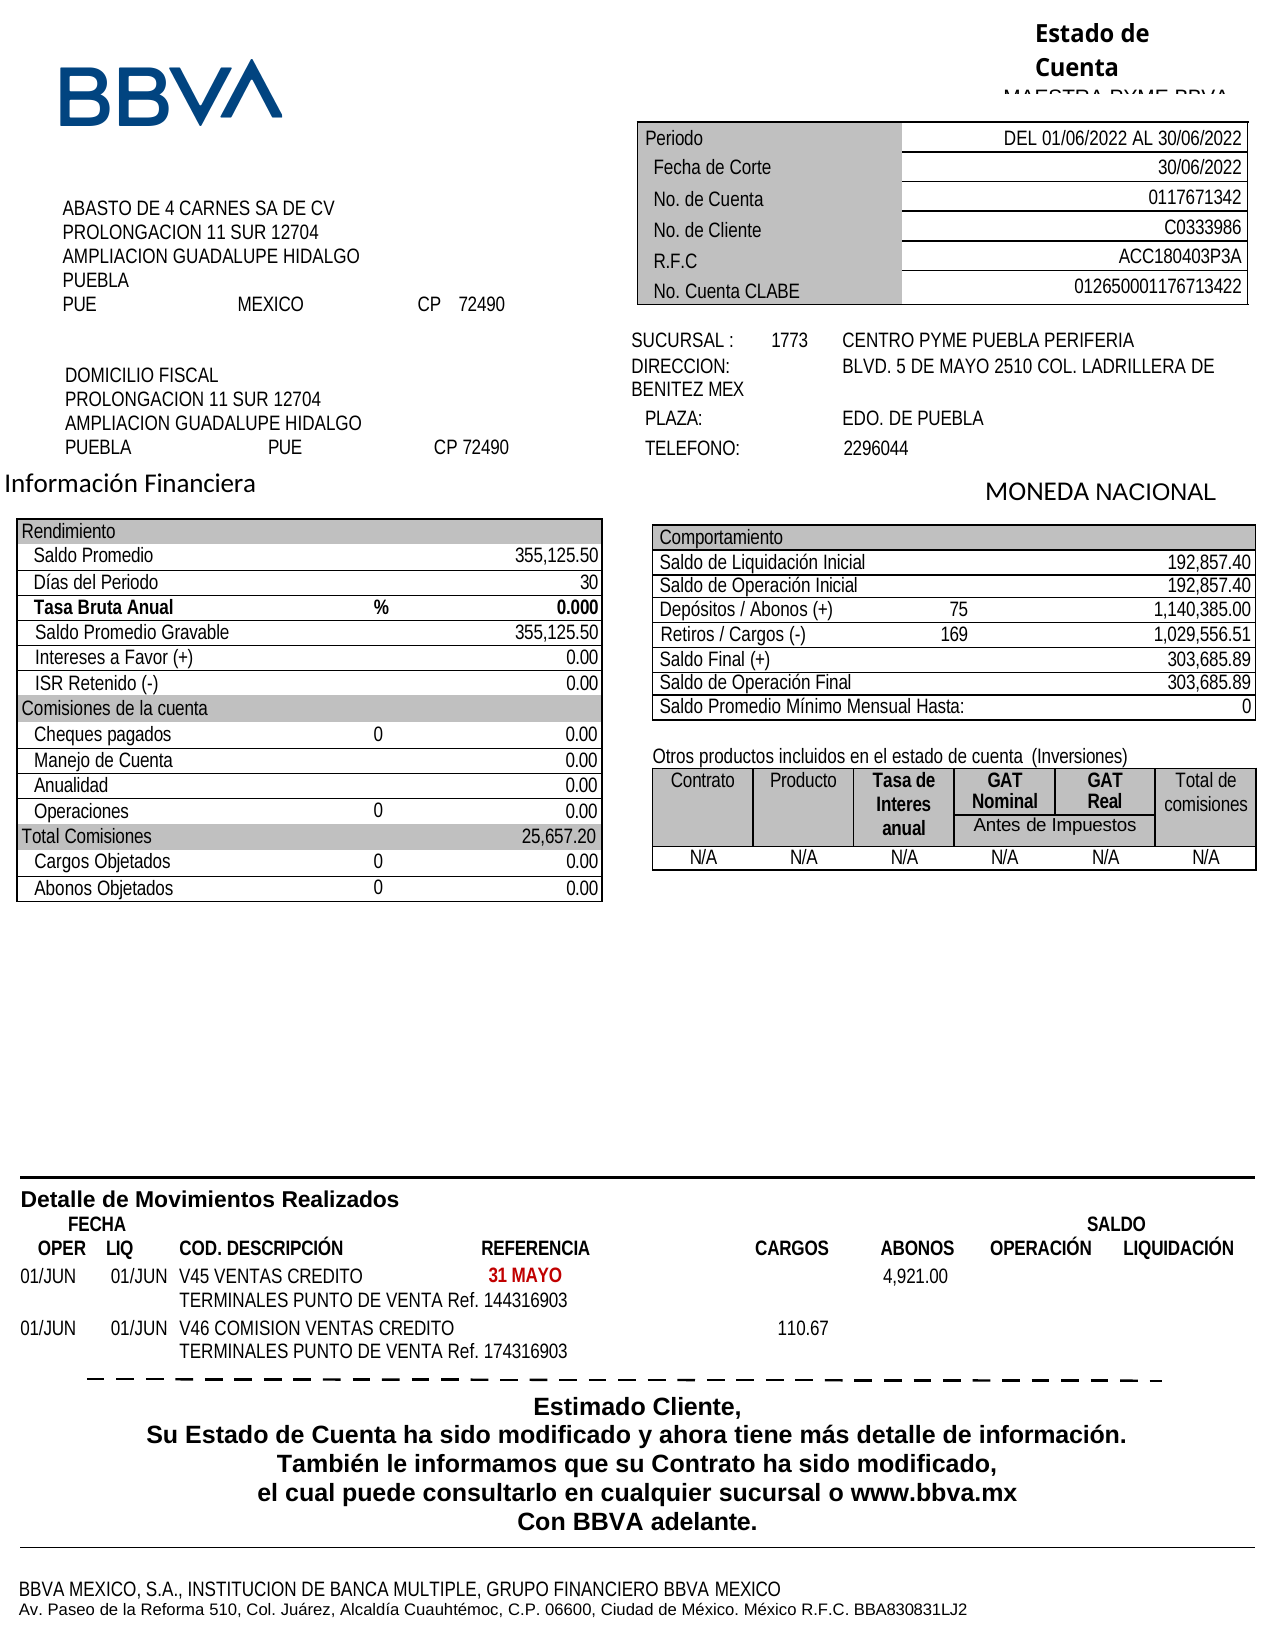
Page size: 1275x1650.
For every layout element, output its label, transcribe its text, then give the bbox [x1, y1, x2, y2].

text 01/JUN 01/JUN V45 VENTAS CREDITO 4,921.00 [20, 1264, 1275, 1288]
text SUCURSAL : 1773 CENTRO PYME PUEBLA PERIFERIA DIRECCION: BLVD. 5 DE MAYO 2510 COL. LADRILLERA DE [631, 328, 1215, 378]
table_cell Saldo de Operación Inicial [653, 576, 1059, 597]
picture [60, 59, 283, 126]
table_header Tasa de Interes anual [854, 769, 953, 846]
table_cell 303,685.89 [1059, 648, 1255, 672]
table_cell N/A [854, 847, 954, 869]
table_cell 1,029,556.51 [1059, 623, 1255, 647]
table_cell Impuestos [1048, 816, 1154, 846]
table_cell Depósitos / Abonos (+) 75 [653, 598, 1059, 622]
table_cell Saldo de Liquidación Inicial [653, 551, 1059, 574]
text OPER LIQ COD. DESCRIPCIÓN REFERENCIA CARGOS ABONOS OPERACIÓN LIQUIDACIÓN [38, 1236, 1275, 1260]
table_cell N/A [1155, 847, 1255, 869]
table_header Total de comisiones [1156, 769, 1255, 846]
text PLAZA: EDO. DE PUEBLA [645, 406, 1275, 430]
table_cell Retiros / Cargos (-) 169 [653, 623, 1059, 647]
table_cell Saldo de Operación Final [653, 673, 1059, 694]
table_header Comportamiento [653, 526, 1255, 549]
text Otros productos incluidos en el estado de cuenta (Inversiones) [652, 744, 1275, 768]
text TERMINALES PUNTO DE VENTA Ref. 174316903 [179, 1339, 1275, 1363]
text TELEFONO: 2296044 [645, 436, 1275, 459]
text Estimado Cliente, [21, 1391, 1254, 1420]
table_cell 192,857.40 [1059, 576, 1255, 597]
table_cell de [1022, 816, 1048, 846]
table_header Producto [754, 769, 853, 846]
text Con BBVA adelante. [21, 1506, 1254, 1535]
text 01/JUN 01/JUN V46 COMISION VENTAS CREDITO 110.67 [20, 1315, 1275, 1339]
table_cell N/A [653, 847, 753, 869]
text BENITEZ MEX [631, 379, 1275, 401]
table_cell N/A [954, 847, 1022, 869]
text TERMINALES PUNTO DE VENTA Ref. 144316903 [179, 1288, 1275, 1312]
text DOMICILIO FISCAL PROLONGACION 11 SUR 12704 AMPLIACION GUADALUPE HIDALGO [65, 363, 362, 435]
table_cell 303,685.89 [1059, 673, 1255, 694]
table_cell Saldo Promedio Mínimo Mensual Hasta: [653, 696, 1059, 719]
table_cell Saldo Final (+) [653, 648, 1059, 672]
table_cell Antes [955, 816, 1022, 846]
text Su Estado de Cuenta ha sido modificado y ahora tiene más detalle de información. [146, 1420, 1275, 1449]
text MONEDA NACIONAL [985, 474, 1275, 507]
text FECHA SALDO [68, 1212, 1275, 1236]
table_header GAT Nominal [955, 769, 1054, 814]
table_cell 192,857.40 [1059, 551, 1255, 574]
table_header GAT Real [1056, 769, 1154, 814]
text PUEBLA PUE CP 72490 [65, 435, 607, 459]
text También le informamos que su Contrato ha sido modificado, el cual puede consultarlo en cualquier sucursal o www.bbva.mx [257, 1449, 1017, 1506]
table_cell 1,140,385.00 [1059, 598, 1255, 622]
title Información Financiera [4, 466, 607, 499]
table_cell N/A [753, 847, 853, 869]
text Detalle de Movimientos Realizados [20, 1150, 1275, 1212]
text PUE MEXICO CP 72490 [62, 292, 607, 316]
text ABASTO DE 4 CARNES SA DE CV PROLONGACION 11 SUR 12704 AMPLIACION GUADALUPE HIDALGO PUEBLA [62, 196, 362, 292]
table_header Contrato [653, 769, 752, 846]
table_cell N/A [1022, 847, 1155, 869]
table_cell 0 [1059, 696, 1255, 719]
